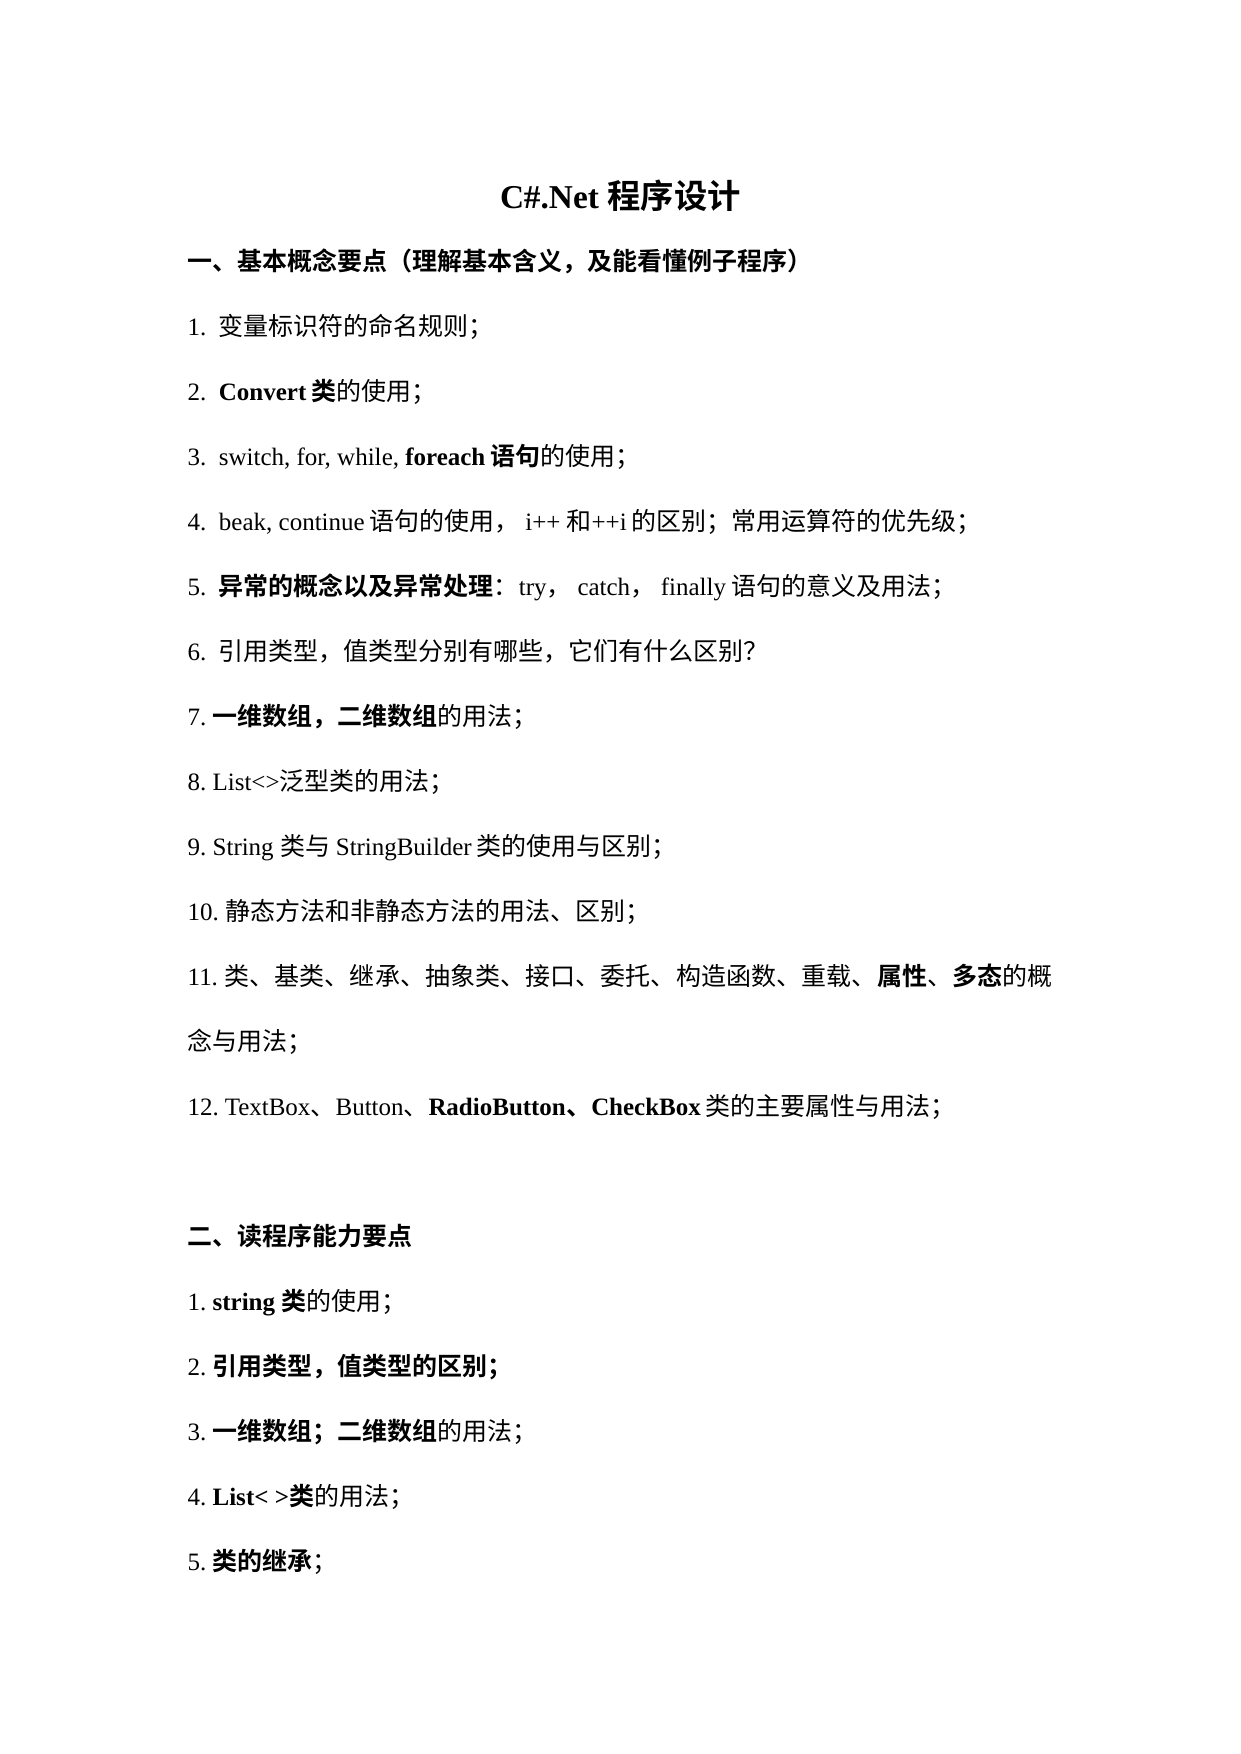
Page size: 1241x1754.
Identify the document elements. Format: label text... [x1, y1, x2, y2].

text 5. 类的继承； [187, 1527, 1053, 1592]
text 二、读程序能力要点 [187, 1202, 1053, 1267]
text 8. List<>泛型类的用法； [187, 747, 1053, 812]
text 4. beak, continue语句的使用， i++ 和++i的区别；常用运算符的优先级； [187, 487, 1053, 552]
text 4. List< >类的用法； [187, 1462, 1053, 1527]
text 9. String 类与 StringBuilder类的使用与区别； [187, 812, 1053, 877]
text 3. 一维数组；二维数组的用法； [187, 1397, 1053, 1462]
text 6. 引用类型，值类型分别有哪些，它们有什么区别？ [187, 617, 1053, 682]
text 2. Convert类的使用； [187, 357, 1053, 422]
text 一、基本概念要点（理解基本含义，及能看懂例子程序） [187, 227, 1053, 292]
text 1. 变量标识符的命名规则； [187, 292, 1053, 357]
text 10. 静态方法和非静态方法的用法、区别； [187, 877, 1053, 942]
text 1. string 类的使用； [187, 1267, 1053, 1332]
text 11. 类、基类、继承、抽象类、接口、委托、构造函数、重载、属性、多态的概念与用法； [187, 942, 1053, 1072]
text 5. 异常的概念以及异常处理：try， catch， finally语句的意义及用法； [187, 552, 1053, 617]
text 3. switch, for, while, foreach语句的使用； [187, 422, 1053, 487]
text 12. TextBox、Button、RadioButton、CheckBox类的主要属性与用法； [187, 1072, 1053, 1137]
text 2. 引用类型，值类型的区别； [187, 1332, 1053, 1397]
text 7. 一维数组，二维数组的用法； [187, 682, 1053, 747]
text C#.Net 程序设计 [187, 162, 1053, 227]
